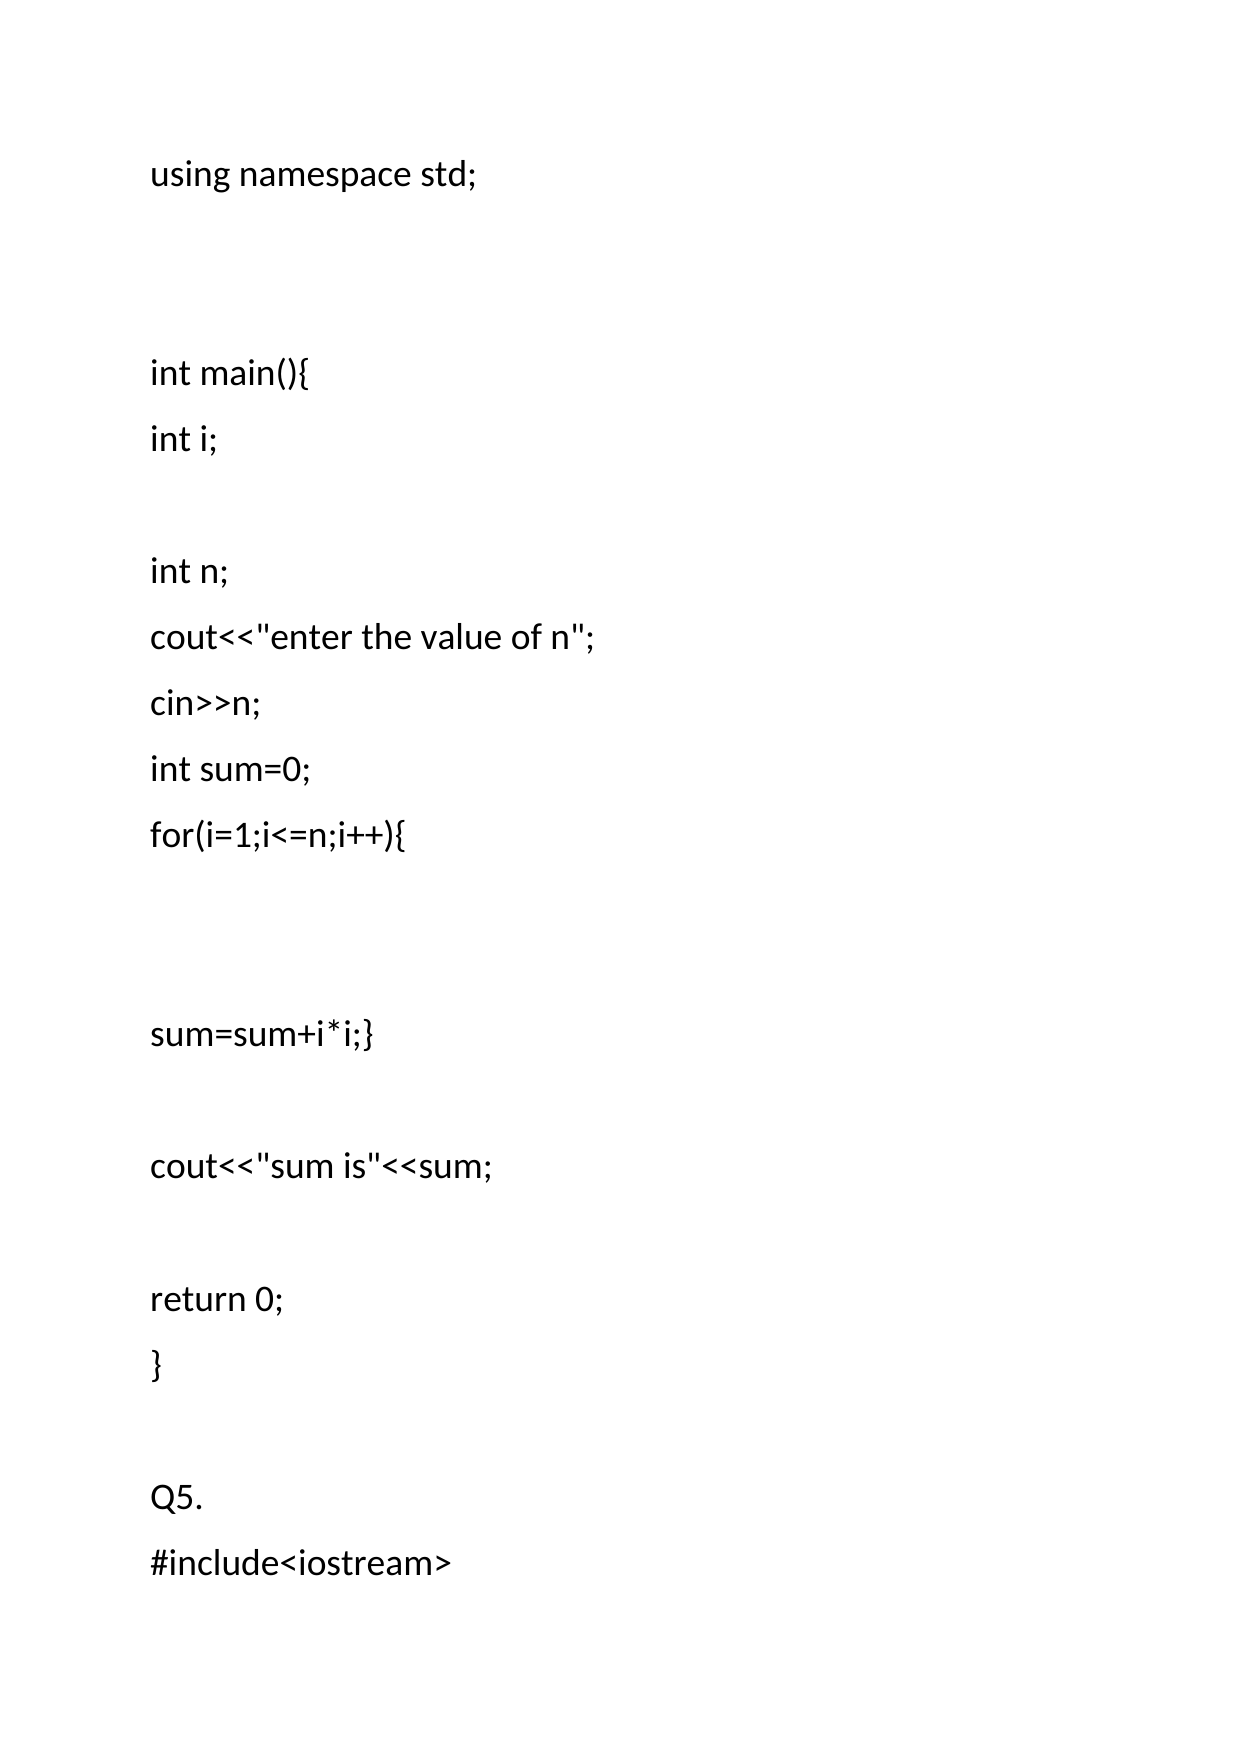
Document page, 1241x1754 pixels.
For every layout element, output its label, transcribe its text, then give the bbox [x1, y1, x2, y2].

text using namespace std; [150, 150, 1090, 196]
text cout<<"sum is"<<sum; [150, 1142, 1090, 1188]
text #include<iostream> [150, 1539, 1090, 1585]
text int i; [150, 414, 1090, 460]
text int n; [150, 547, 1090, 593]
text int main(){ [150, 348, 1090, 394]
text cin>>n; [150, 679, 1090, 725]
text sum=sum+i*i;} [150, 1010, 1090, 1056]
text for(i=1;i<=n;i++){ [150, 811, 1090, 857]
text int sum=0; [150, 745, 1090, 791]
text Q5. [150, 1473, 1090, 1519]
text } [150, 1341, 1090, 1386]
text return 0; [150, 1274, 1090, 1320]
text cout<<"enter the value of n"; [150, 613, 1090, 659]
